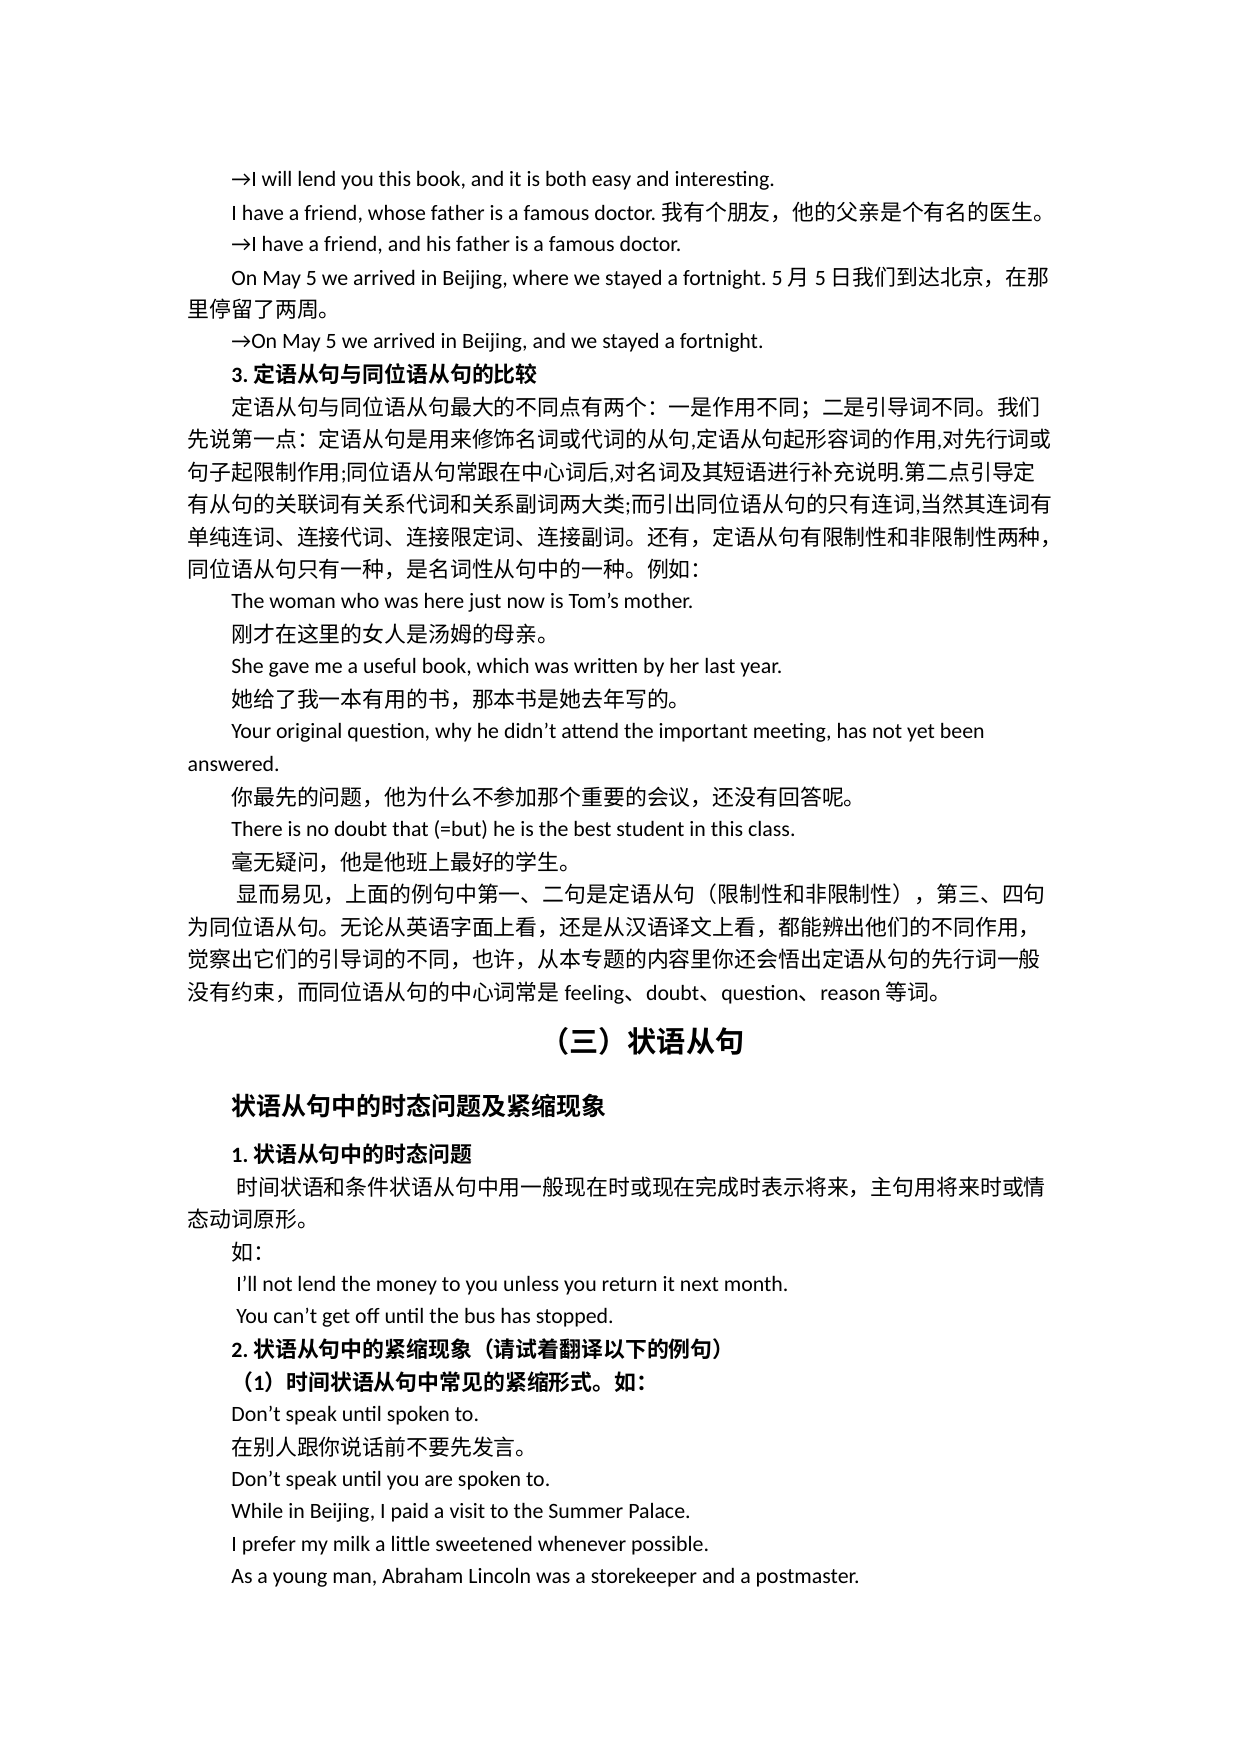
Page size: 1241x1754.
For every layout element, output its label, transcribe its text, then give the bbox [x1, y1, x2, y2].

list 如： [187, 1234, 1053, 1267]
list There is no doubt that (=but) he is the best student in this class. [187, 812, 1053, 844]
list As a young man, Abraham Lincoln was a storekeeper and a postmaster. [187, 1559, 1053, 1592]
list （1）时间状语从句中常见的紧缩形式。如： [187, 1364, 1053, 1397]
list Your original question, why he didn’t attend the important meeting, has not yet been answered. [187, 714, 1053, 779]
list （三）状语从句 [187, 1007, 1053, 1072]
list 3. 定语从句与同位语从句的比较 [187, 357, 1053, 389]
list 刚才在这里的女人是汤姆的母亲。 [187, 617, 1053, 649]
list 显而易见，上面的例句中第一、二句是定语从句（限制性和非限制性），第三、四句为同位语从句。无论从英语字面上看，还是从汉语译文上看，都能辨出他们的不同作用，觉察出它们的引导词的不同，也许，从本专题的内容里你还会悟出定语从句的先行词一般没有约束，而同位语从句的中心词常是 feeling、doubt、question、reason 等词。 [187, 877, 1053, 1007]
list →I have a friend, and his father is a famous doctor. [187, 227, 1053, 259]
list The woman who was here just now is Tom’s mother. [187, 584, 1053, 617]
list I’ll not lend the money to you unless you return it next month. [187, 1267, 1053, 1299]
list 她给了我一本有用的书，那本书是她去年写的。 [187, 682, 1053, 714]
list I have a friend, whose father is a famous doctor. 我有个朋友，他的父亲是个有名的医生。 [187, 194, 1053, 227]
list 定语从句与同位语从句最大的不同点有两个：一是作用不同；二是引导词不同。我们先说第一点：定语从句是用来修饰名词或代词的从句,定语从句起形容词的作用,对先行词或句子起限制作用;同位语从句常跟在中心词后,对名词及其短语进行补充说明.第二点引导定有从句的关联词有关系代词和关系副词两大类;而引出同位语从句的只有连词,当然其连词有单纯连词、连接代词、连接限定词、连接副词。还有，定语从句有限制性和非限制性两种，同位语从句只有一种，是名词性从句中的一种。例如： [187, 389, 1053, 584]
list On May 5 we arrived in Beijing, where we stayed a fortnight. 5 月 5 日我们到达北京，在那里停留了两周。 [187, 259, 1053, 324]
list →I will lend you this book, and it is both easy and interesting. [187, 162, 1053, 194]
list 2. 状语从句中的紧缩现象（请试着翻译以下的例句） [187, 1332, 1053, 1364]
list You can’t get off until the bus has stopped. [187, 1299, 1053, 1332]
list I prefer my milk a little sweetened whenever possible. [187, 1527, 1053, 1559]
list 毫无疑问，他是他班上最好的学生。 [187, 844, 1053, 877]
list 1. 状语从句中的时态问题 [187, 1137, 1053, 1169]
list 状语从句中的时态问题及紧缩现象 [187, 1072, 1053, 1137]
list Don’t speak until you are spoken to. [187, 1462, 1053, 1494]
list Don’t speak until spoken to. [187, 1397, 1053, 1429]
list 时间状语和条件状语从句中用一般现在时或现在完成时表示将来，主句用将来时或情态动词原形。 [187, 1169, 1053, 1234]
list →On May 5 we arrived in Beijing, and we stayed a fortnight. [187, 324, 1053, 357]
list While in Beijing, I paid a visit to the Summer Palace. [187, 1494, 1053, 1527]
list 你最先的问题，他为什么不参加那个重要的会议，还没有回答呢。 [187, 779, 1053, 812]
list 在别人跟你说话前不要先发言。 [187, 1429, 1053, 1462]
list She gave me a useful book, which was written by her last year. [187, 649, 1053, 682]
